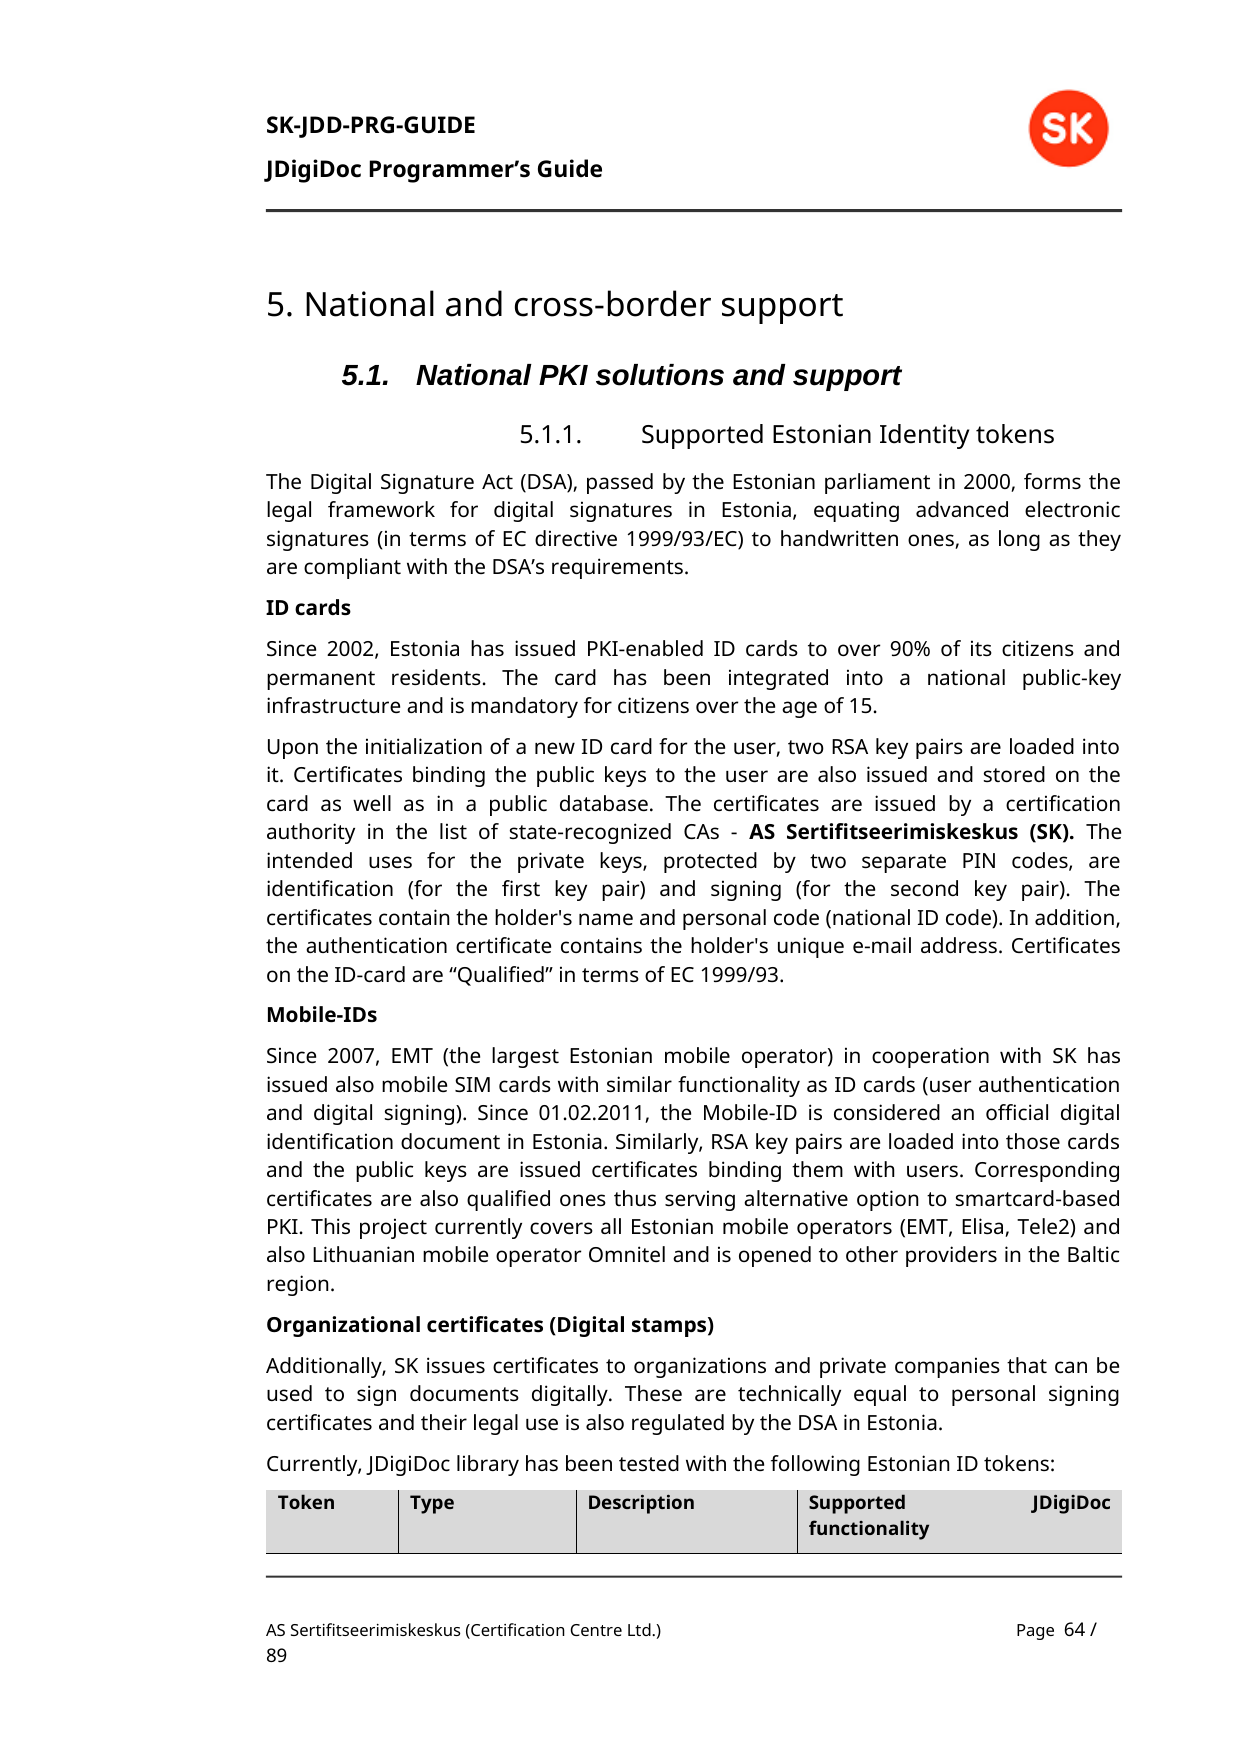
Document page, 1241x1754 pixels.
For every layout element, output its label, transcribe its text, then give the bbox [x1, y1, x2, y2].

text Since 2002, Estonia has issued PKI-enabled ID cards to over 90% of its citizens and permanent residents. The card has been integrated into a national public-key infrastructure and is mandatory for citizens over the age of 15. [266, 634, 1122, 720]
subtitle National PKI solutions and support [341, 358, 1122, 391]
text Currently, JDigiDoc library has been tested with the following Estonian ID tokens: [266, 1449, 1122, 1477]
text ID cards [266, 593, 1122, 622]
table_header Supported JDigiDoc functionality [798, 1490, 1122, 1553]
picture [1027, 88, 1114, 170]
text Since 2007, EMT (the largest Estonian mobile operator) in cooperation with SK has issued also mobile SIM cards with similar functionality as ID cards (user authentication and digital signing). Since 01.02.2011, the Mobile-ID is considered an official digital identification document in Estonia. Similarly, RSA key pairs are loaded into those cards and the public keys are issued certificates binding them with users. Corresponding certificates are also qualified ones thus serving alternative option to smartcard-based PKI. This project currently covers all Estonian mobile operators (EMT, Elisa, Tele2) and also Lithuanian mobile operator Omnitel and is opened to other providers in the Baltic region. [266, 1042, 1122, 1297]
table_header Token [266, 1490, 398, 1553]
text Mobile-IDs [266, 1001, 1122, 1029]
table_header Type [399, 1490, 576, 1553]
text National and cross-border support [266, 281, 1122, 327]
text The Digital Signature Act (DSA), passed by the Estonian parliament in 2000, forms the legal framework for digital signatures in Estonia, equating advanced electronic signatures (in terms of EC directive 1999/93/EC) to handwritten ones, as long as they are compliant with the DSA’s requirements. [266, 467, 1122, 581]
text Upon the initialization of a new ID card for the user, two RSA key pairs are loaded into it. Certificates binding the public keys to the user are also issued and stored on the card as well as in a public database. The certificates are issued by a certification authority in the list of state-recognized CAs - AS Sertifitseerimiskeskus (SK). The intended uses for the private keys, protected by two separate PIN codes, are identification (for the first key pair) and signing (for the second key pair). The certificates contain the holder's name and personal code (national ID code). In addition, the authentication certificate contains the holder's unique e-mail address. Certificates on the ID-card are “Qualified” in terms of EC 1999/93. [266, 732, 1122, 988]
text Organizational certificates (Digital stamps) [266, 1310, 1122, 1338]
text Supported Estonian Identity tokens [519, 416, 1122, 451]
table_header Description [577, 1490, 797, 1553]
text Additionally, SK issues certificates to organizations and private companies that can be used to sign documents digitally. These are technically equal to personal signing certificates and their legal use is also regulated by the DSA in Estonia. [266, 1351, 1122, 1436]
